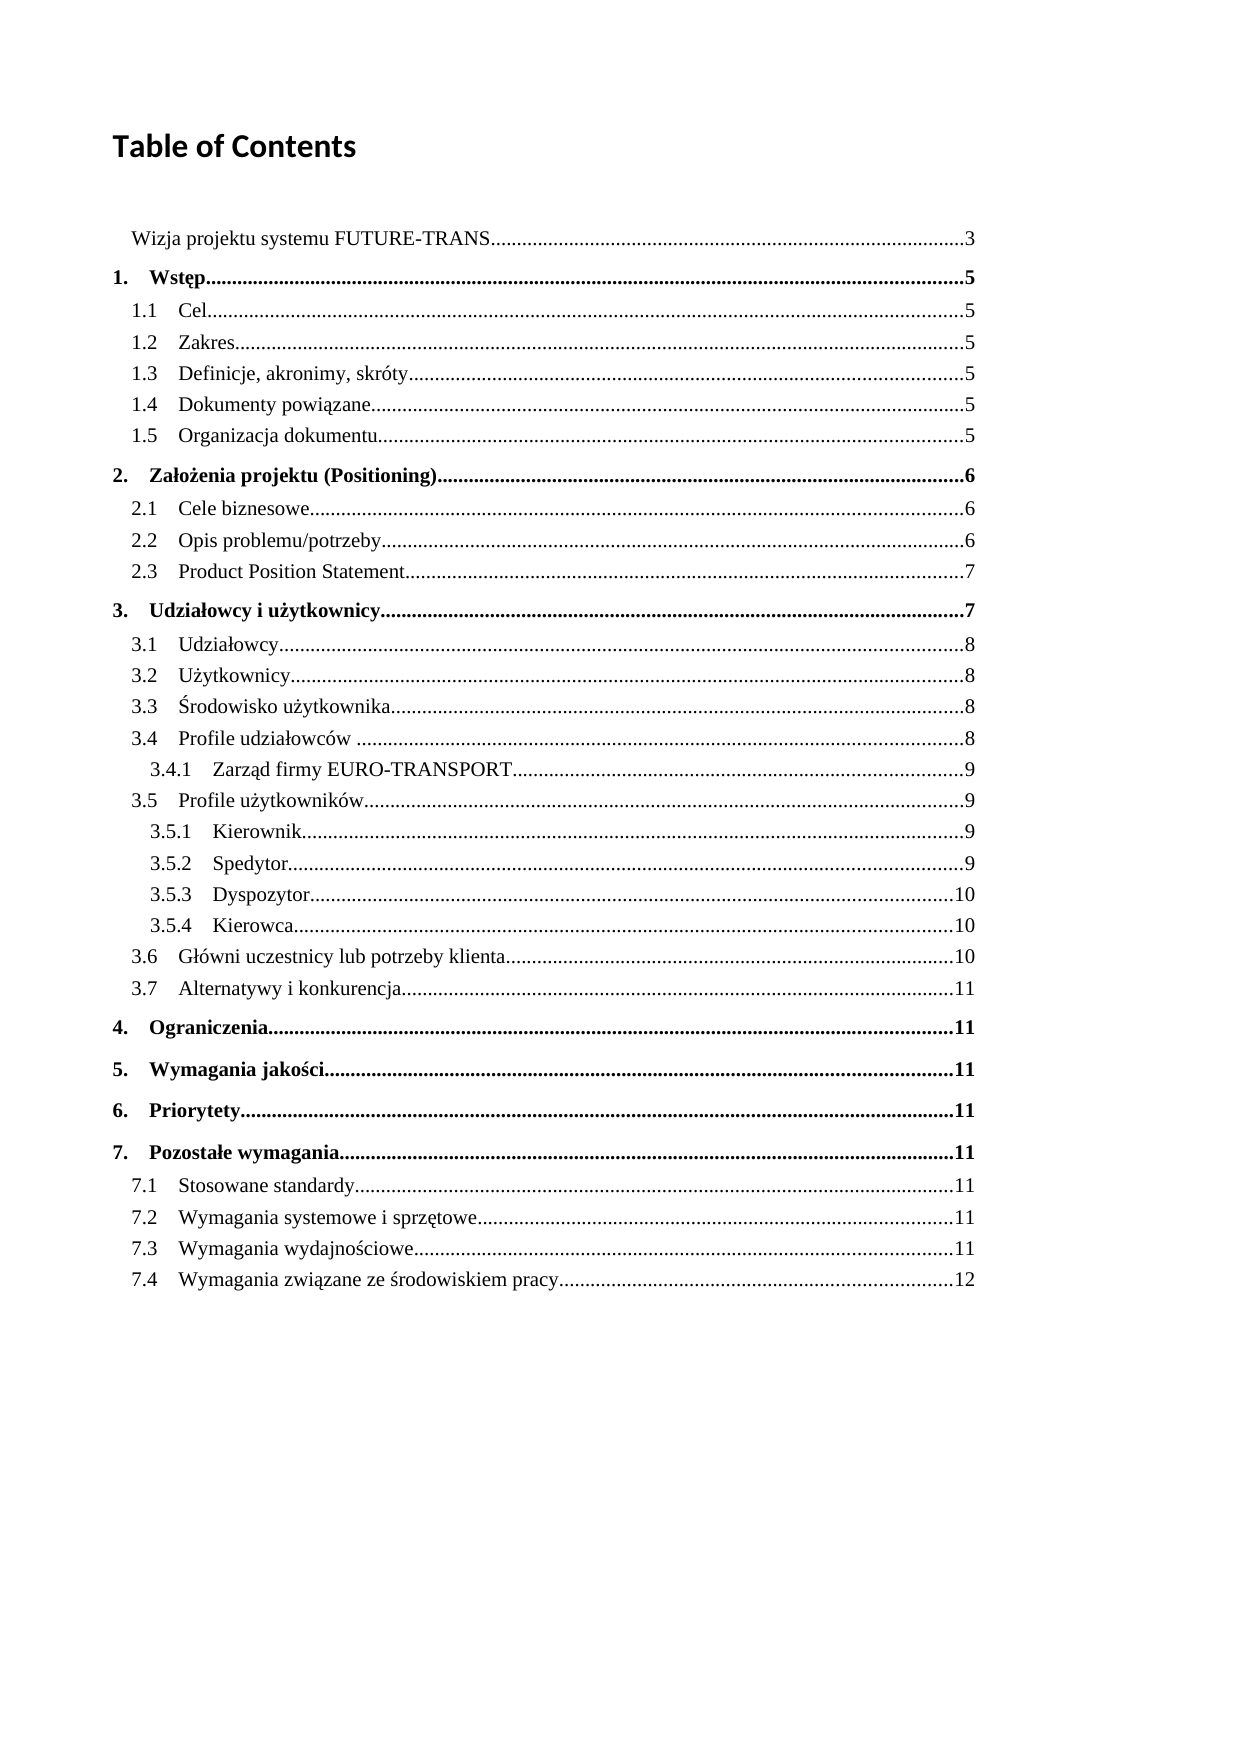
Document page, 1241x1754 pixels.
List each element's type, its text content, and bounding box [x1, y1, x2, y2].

text 3.6 Główni uczestnicy lub potrzeby klienta 10 [131, 944, 1053, 969]
text 3.5.4 Kierowca 10 [150, 912, 1053, 937]
text 3.5.2 Spedytor 9 [150, 850, 1053, 875]
text 3.5.1 Kierownik 9 [150, 819, 1053, 844]
text 2.3 Product Position Statement 7 [131, 558, 1053, 583]
text 2.1 Cele biznesowe 6 [131, 496, 1053, 521]
text 3.3 Środowisko użytkownika 8 [131, 694, 1053, 719]
text 1.1 Cel 5 [131, 298, 1053, 323]
text 7. Pozostałe wymagania 11 [112, 1139, 1053, 1164]
text 7.2 Wymagania systemowe i sprzętowe 11 [131, 1204, 1053, 1229]
text 7.1 Stosowane standardy 11 [131, 1173, 1053, 1198]
subtitle Table of Contents [112, 137, 1128, 162]
text 1.3 Definicje, akronimy, skróty 5 [131, 360, 1053, 385]
text 3.5.3 Dyspozytor 10 [150, 881, 1053, 906]
text 2. Założenia projektu (Positioning) 6 [112, 462, 1053, 487]
text 1.2 Zakres 5 [131, 329, 1053, 354]
text 2.2 Opis problemu/potrzeby 6 [131, 527, 1053, 552]
text 3. Udziałowcy i użytkownicy 7 [112, 598, 1053, 623]
text 3.5 Profile użytkowników 9 [131, 787, 1053, 812]
text 7.4 Wymagania związane ze środowiskiem pracy 12 [131, 1267, 1053, 1292]
text 6. Priorytety 11 [112, 1098, 1053, 1123]
text 3.1 Udziałowcy 8 [131, 631, 1053, 656]
text 3.4 Profile udziałowców 8 [131, 725, 1053, 750]
text 1. Wstęp 5 [112, 264, 1053, 289]
text 3.4.1 Zarząd firmy EURO-TRANSPORT 9 [150, 756, 1053, 781]
text 3.2 Użytkownicy 8 [131, 662, 1053, 687]
text 4. Ograniczenia 11 [112, 1014, 1053, 1039]
text 7.3 Wymagania wydajnościowe 11 [131, 1235, 1053, 1260]
text 5. Wymagania jakości 11 [112, 1056, 1053, 1081]
text Wizja projektu systemu FUTURE-TRANS 3 [131, 225, 1053, 250]
text 1.4 Dokumenty powiązane 5 [131, 392, 1053, 417]
text 3.7 Alternatywy i konkurencja 11 [131, 975, 1053, 1000]
text 1.5 Organizacja dokumentu 5 [131, 423, 1053, 448]
